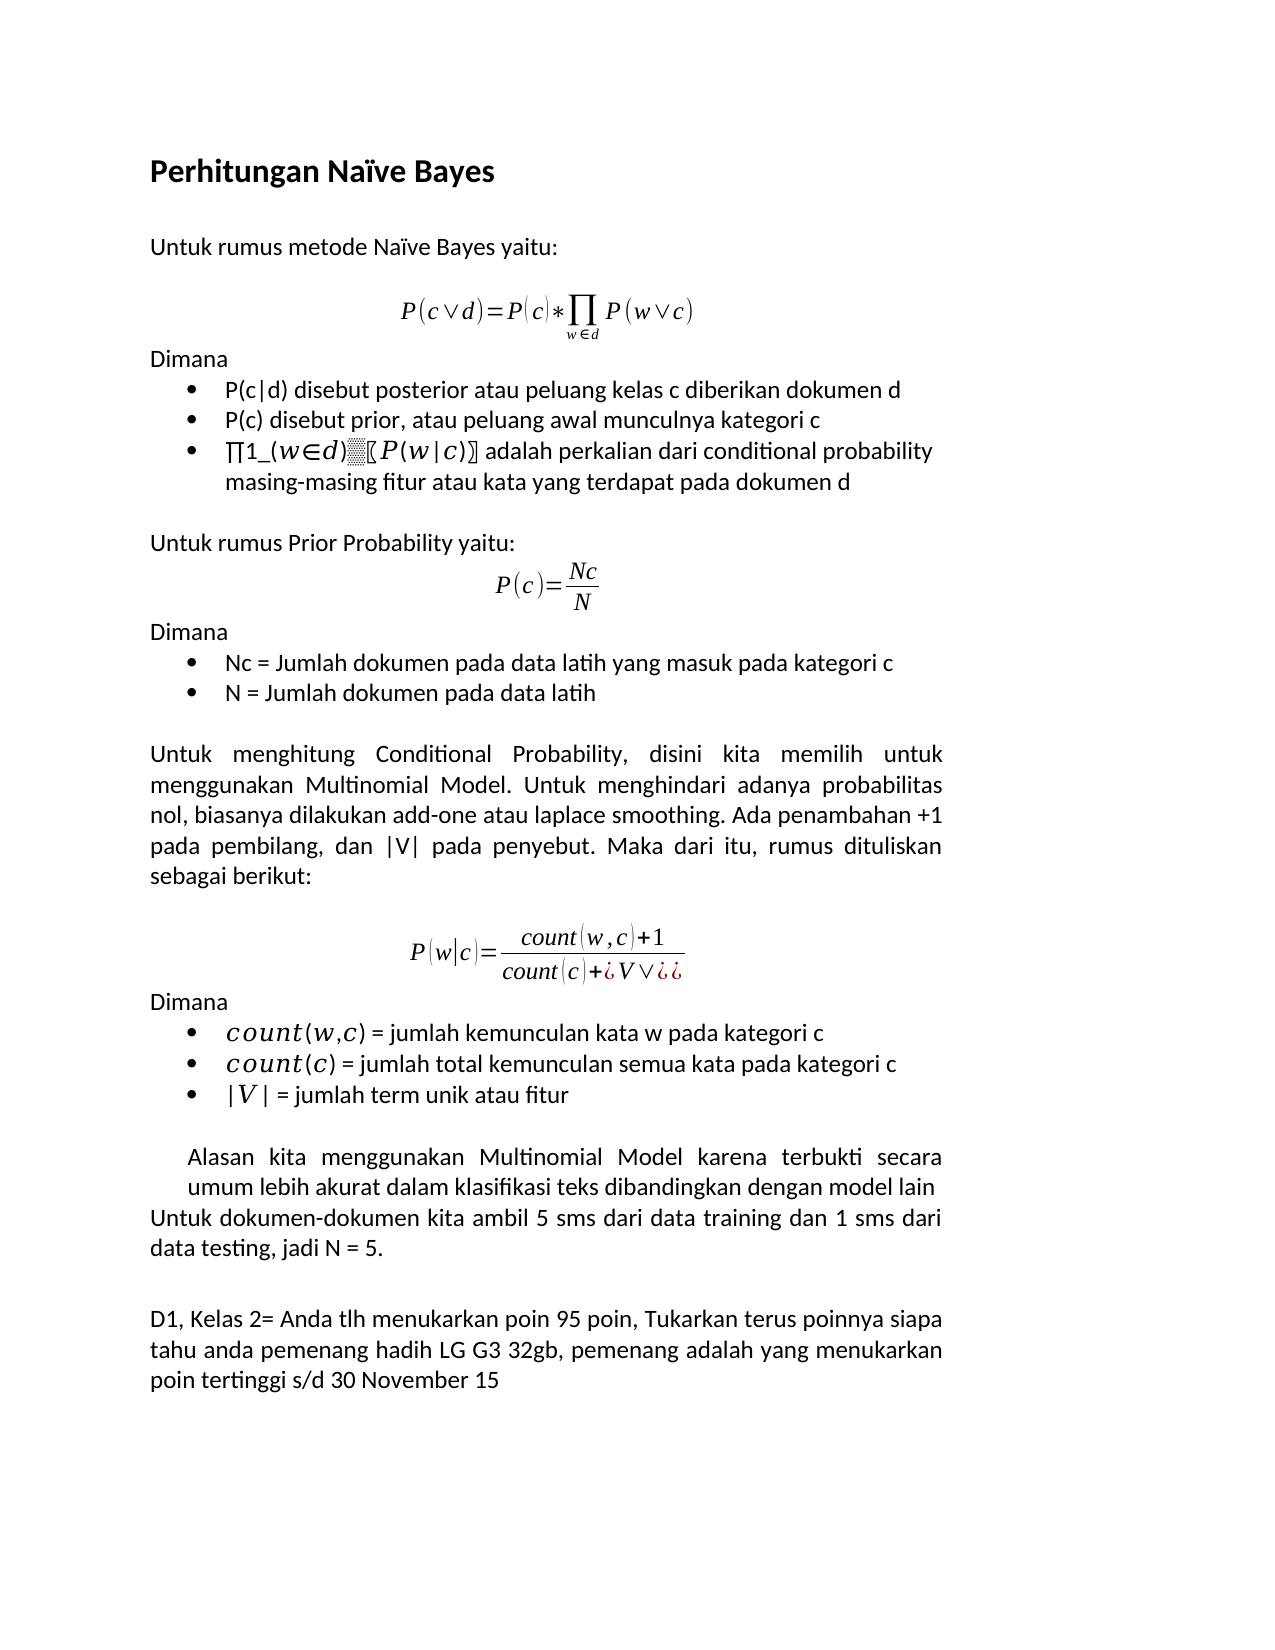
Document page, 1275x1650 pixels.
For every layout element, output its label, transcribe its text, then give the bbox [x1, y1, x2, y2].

list 𝑐𝑜𝑢𝑛𝑡(𝑤,𝑐) = jumlah kemunculan kata w pada kategori c [187, 1017, 944, 1048]
list Nc = Jumlah dokumen pada data latih yang masuk pada kategori c [187, 647, 944, 677]
text D1, Kelas 2= Anda tlh menukarkan poin 95 poin, Tukarkan terus poinnya siapa tahu anda pemenang hadih LG G3 32gb, pemenang adalah yang menukarkan poin tertinggi s/d 30 November 15 [150, 1303, 944, 1395]
list |𝑉| = jumlah term unik atau fitur [187, 1079, 944, 1110]
text Untuk dokumen-dokumen kita ambil 5 sms dari data training dan 1 sms dari data testing, jadi N = 5. [150, 1202, 944, 1263]
text Dimana [150, 616, 944, 647]
list Perhitungan Naïve Bayes [150, 150, 944, 191]
text Dimana [150, 987, 944, 1017]
text Alasan kita menggunakan Multinomial Model karena terbukti secara umum lebih akurat dalam klasifikasi teks dibandingkan dengan model lain [187, 1141, 944, 1202]
list Dimana [150, 343, 944, 374]
list ∏1_(𝑤∈𝑑)▒〖𝑃(𝑤|𝑐)〗 adalah perkalian dari conditional probability masing-masing fitur atau kata yang terdapat pada dokumen d [187, 435, 944, 496]
list N = Jumlah dokumen pada data latih [187, 677, 944, 708]
list Untuk rumus metode Naïve Bayes yaitu: [150, 231, 944, 262]
text Untuk rumus Prior Probability yaitu: [150, 527, 944, 557]
list P(c|d) disebut posterior atau peluang kelas c diberikan dokumen d [187, 374, 944, 404]
list 𝑐𝑜𝑢𝑛𝑡(𝑐) = jumlah total kemunculan semua kata pada kategori c [187, 1048, 944, 1079]
text Untuk menghitung Conditional Probability, disini kita memilih untuk menggunakan Multinomial Model. Untuk menghindari adanya probabilitas nol, biasanya dilakukan add-one atau laplace smoothing. Ada penambahan +1 pada pembilang, dan |V| pada penyebut. Maka dari itu, rumus dituliskan sebagai berikut: [150, 738, 944, 891]
list P(c) disebut prior, atau peluang awal munculnya kategori c [187, 404, 944, 435]
